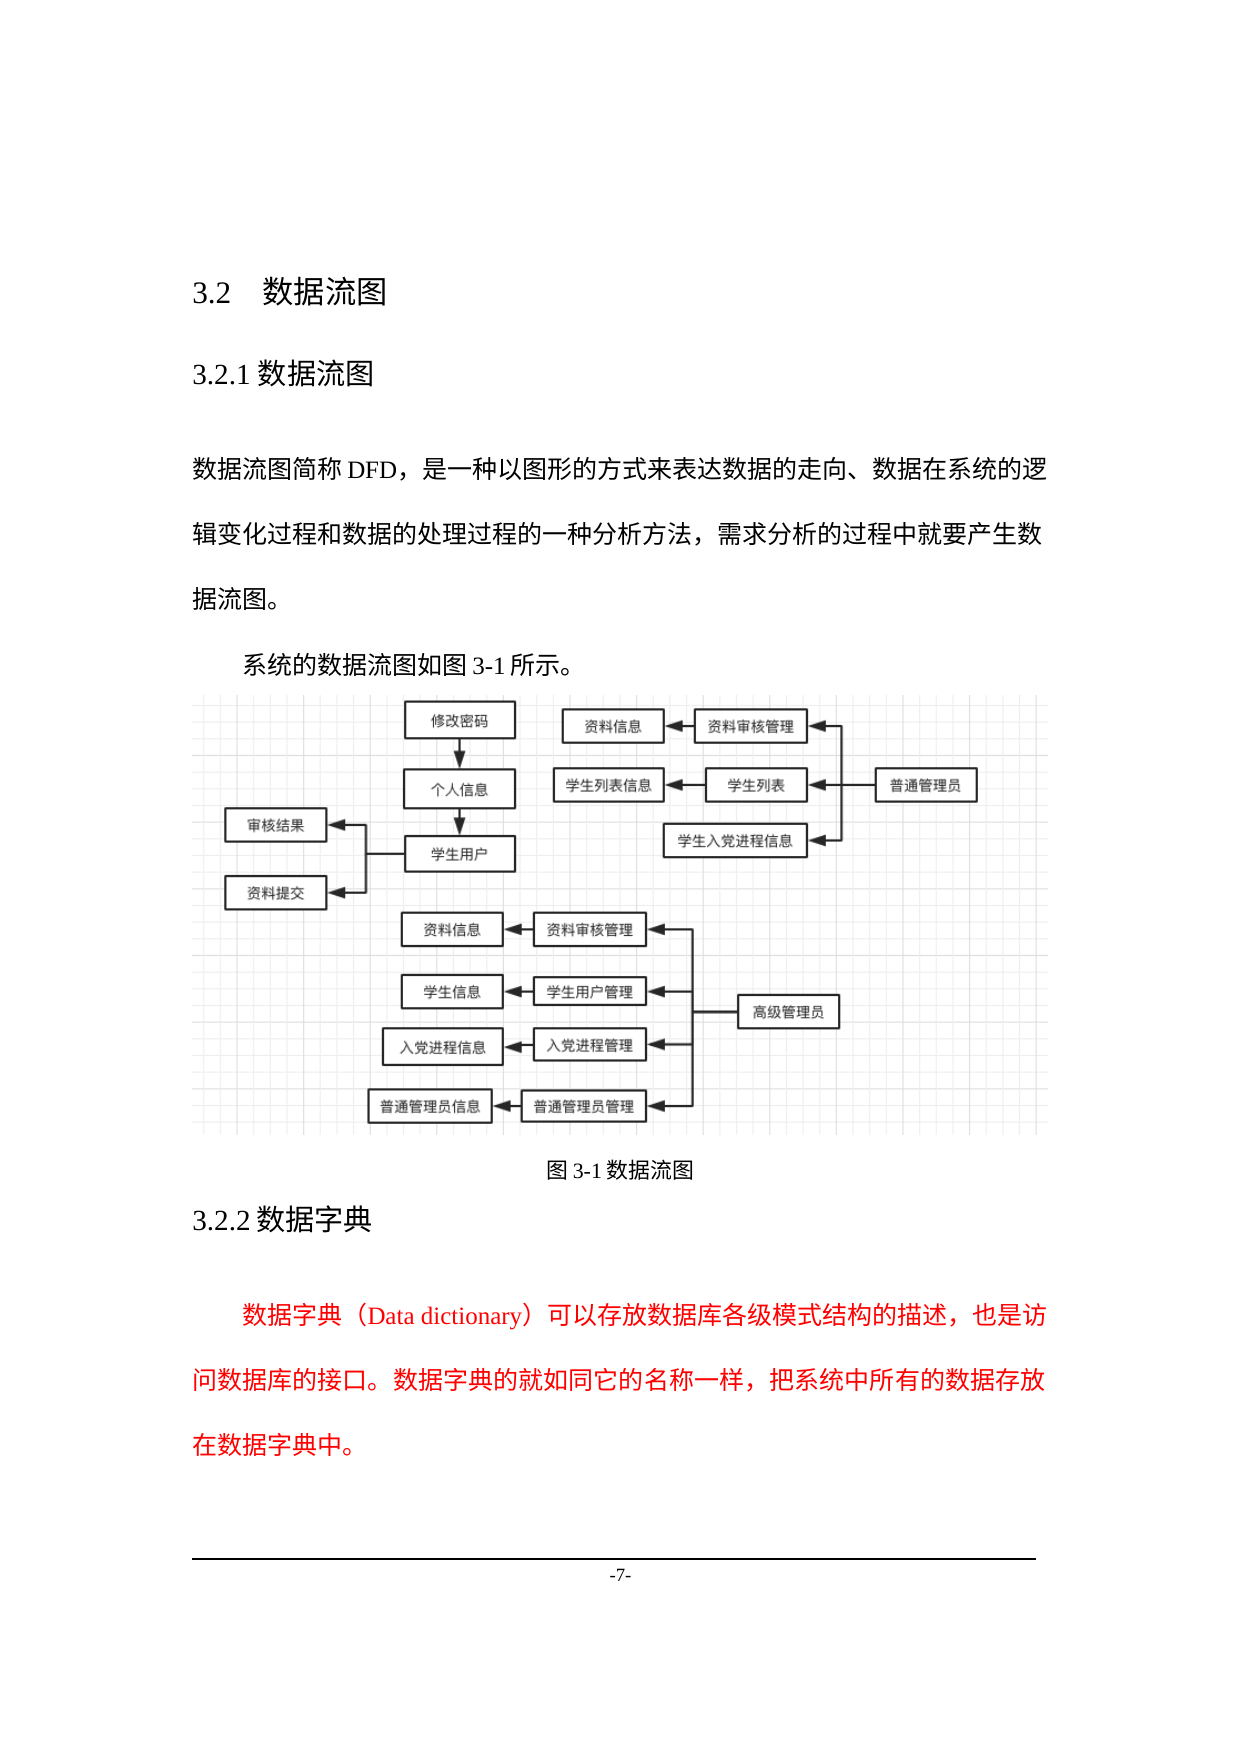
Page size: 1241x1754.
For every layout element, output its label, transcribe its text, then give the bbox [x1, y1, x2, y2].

text 数据字典（Data dictionary）可以存放数据库各级模式结构的描述，也是访问数据库的接口。数据字典的就如同它的名称一样，把系统中所有的数据存放在数据字典中。 [192, 1397, 1048, 1477]
picture [192, 695, 1049, 1135]
text 图3-1数据流图 [192, 1135, 1048, 1185]
subtitle 3.2.2数据字典 [192, 1185, 1048, 1250]
text 数据字典（Data dictionary）可以存放数据库各级模式结构的描述，也是访问数据库的接口。数据字典的就如同它的名称一样，把系统中所有的数据存放在数据字典中。 [192, 1281, 1048, 1361]
text 系统的数据流图如图3-1所示。 [192, 631, 1048, 695]
text 数据流图简称DFD，是一种以图形的方式来表达数据的走向、数据在系统的逻辑变化过程和数据的处理过程的一种分析方法，需求分析的过程中就要产生数据流图。 [192, 435, 1048, 631]
text 3.2 数据流图 [192, 257, 1048, 323]
subtitle 3.2.1 数据流图 [192, 339, 1048, 404]
